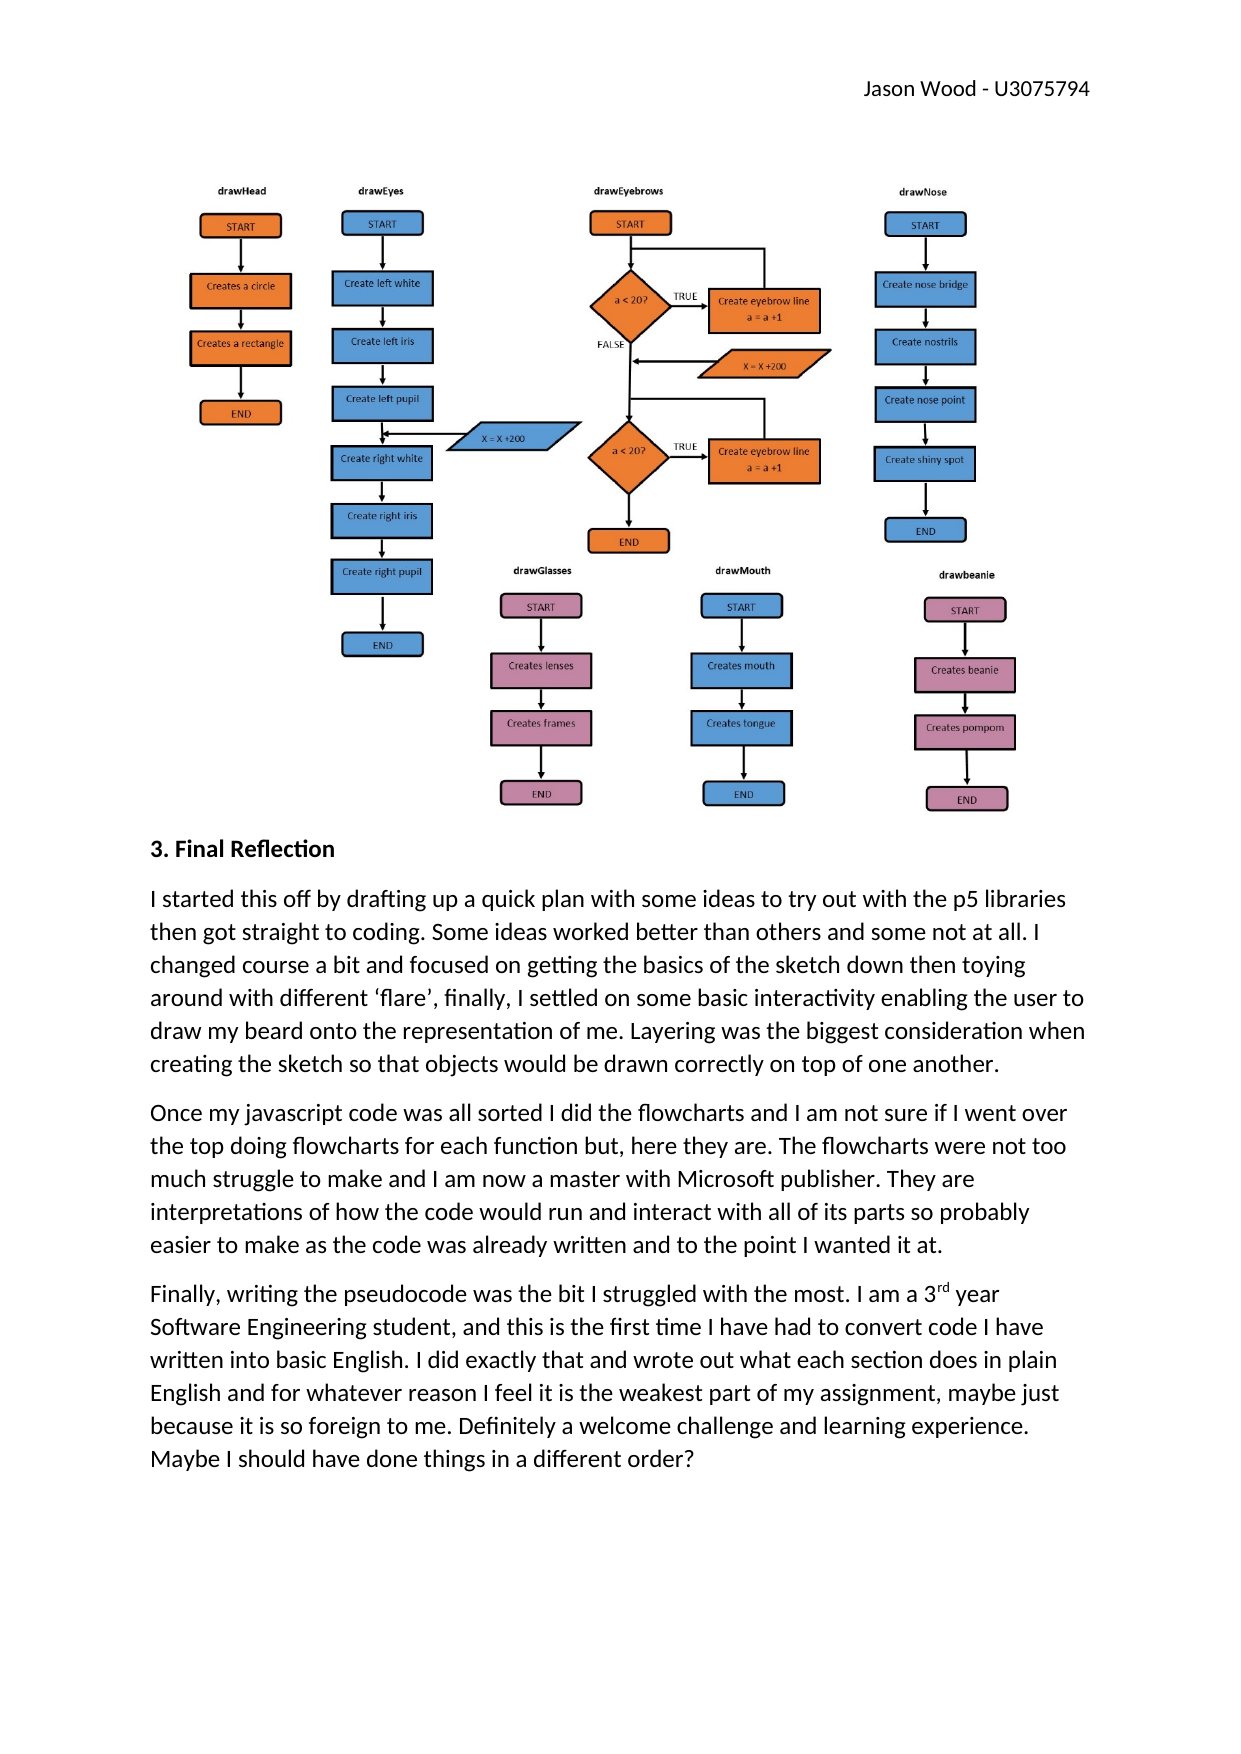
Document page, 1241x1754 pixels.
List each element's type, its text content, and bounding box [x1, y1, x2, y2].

text I started this off by drafting up a quick plan with some ideas to try out with the p5 libraries then got straight to coding. Some ideas worked better than others and some not at all. I changed course a bit and focused on getting the basics of the sketch down then toying around with different ‘flare’, finally, I settled on some basic interactivity enabling the user to draw my beard onto the representation of me. Layering was the biggest consideration when creating the sketch so that objects would be drawn correctly on top of one another. [150, 883, 1090, 1078]
text Once my javascript code was all sorted I did the flowcharts and I am not sure if I went over the top doing flowcharts for each function but, here they are. The flowcharts were not too much struggle to make and I am now a master with Microsoft publisher. They are interpretations of how the code would run and interact with all of its parts so probably easier to make as the code was already written and to the point I wanted it at. [150, 1097, 1090, 1259]
picture [150, 150, 1091, 815]
text Finally, writing the pseudocode was the bit I struggled with the most. I am a 3rd year Software Engineering student, and this is the first time I have had to convert code I have written into basic English. I did exactly that and wrote out what each section does in plain English and for whatever reason I feel it is the weakest part of my assignment, maybe just because it is so foreign to me. Definitely a welcome challenge and learning experience. Maybe I should have done things in a different order? [150, 1278, 1090, 1474]
text 3. Final Reflection [150, 833, 1090, 864]
